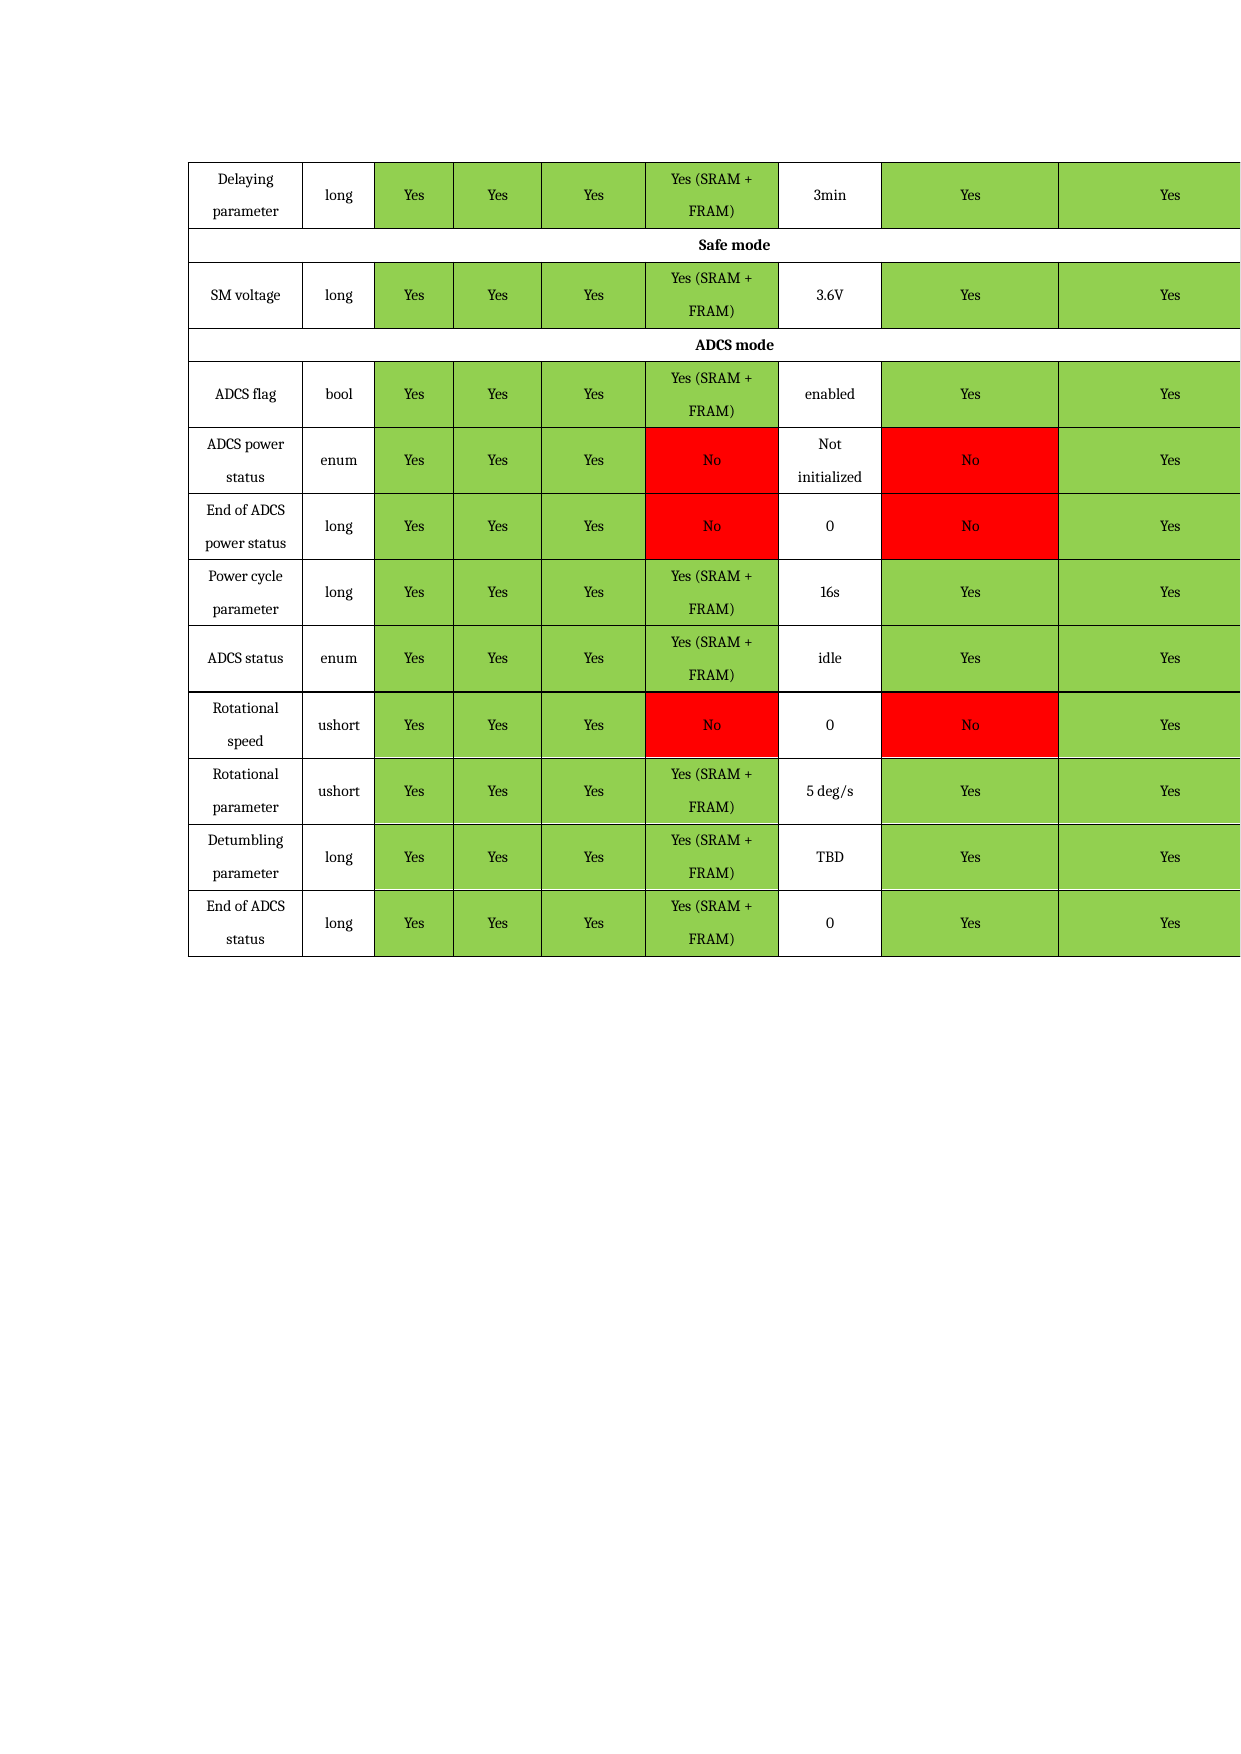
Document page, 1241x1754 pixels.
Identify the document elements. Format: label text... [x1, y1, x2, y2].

table_cell Rotational parameter [189, 759, 302, 823]
table_cell TBD [779, 825, 881, 889]
table_cell No [882, 428, 1058, 493]
table_cell Yes [375, 362, 453, 427]
table_cell Yes [542, 759, 645, 823]
table_cell Yes [1059, 759, 1240, 823]
table_cell Yes [882, 163, 1058, 228]
table_cell Yes (SRAM + FRAM) [646, 163, 778, 228]
table_cell Yes [375, 428, 453, 493]
table_cell No [646, 693, 778, 757]
table_cell 5 deg/s [779, 759, 881, 823]
table_cell Yes [1059, 263, 1240, 328]
table_cell Rotational speed [189, 693, 302, 757]
table_cell long [303, 163, 374, 228]
table_cell Yes [454, 428, 541, 493]
table_cell End of ADCS status [189, 891, 302, 956]
table_cell Yes [454, 693, 541, 757]
table_cell long [303, 263, 374, 328]
table_cell Yes [882, 891, 1058, 956]
table_cell ushort [303, 693, 374, 757]
table_cell Yes [454, 362, 541, 427]
table_cell 3min [779, 163, 881, 228]
table_cell enum [303, 428, 374, 493]
table_cell long [303, 560, 374, 625]
table_cell Yes [882, 362, 1058, 427]
table_cell Yes [542, 825, 645, 889]
table_cell 0 [779, 891, 881, 956]
table_cell Yes [375, 759, 453, 823]
table_cell Delaying parameter [189, 163, 302, 228]
table_cell No [882, 693, 1058, 757]
table_cell idle [779, 626, 881, 691]
table_cell Yes [1059, 825, 1240, 889]
table_cell long [303, 825, 374, 889]
table_cell Yes (SRAM + FRAM) [646, 759, 778, 823]
table_cell Yes [375, 560, 453, 625]
table_cell Yes [1059, 362, 1240, 427]
table_cell Power cycle parameter [189, 560, 302, 625]
table_cell Yes [542, 560, 645, 625]
table_cell enabled [779, 362, 881, 427]
table_cell enum [303, 626, 374, 691]
table_cell ADCS flag [189, 362, 302, 427]
table_cell Safe mode [189, 229, 1240, 262]
table_cell Yes [1059, 428, 1240, 493]
table_cell Yes [882, 560, 1058, 625]
table_cell SM voltage [189, 263, 302, 328]
table_cell long [303, 494, 374, 559]
table_cell Yes [882, 825, 1058, 889]
table_cell Yes [375, 494, 453, 559]
table_cell No [646, 494, 778, 559]
table_cell Yes [542, 693, 645, 757]
table_cell Yes [454, 825, 541, 889]
table_cell Yes [1059, 494, 1240, 559]
table_cell Yes [454, 891, 541, 956]
table_cell Yes (SRAM + FRAM) [646, 560, 778, 625]
table_cell Yes [375, 693, 453, 757]
table_cell No [646, 428, 778, 493]
table_cell Yes [1059, 891, 1240, 956]
table_cell Yes [542, 428, 645, 493]
table_cell ushort [303, 759, 374, 823]
table_cell Yes [542, 626, 645, 691]
table_cell No [882, 494, 1058, 559]
table_cell Yes [454, 163, 541, 228]
table_cell long [303, 891, 374, 956]
table_cell Yes [542, 362, 645, 427]
table_cell Yes [882, 626, 1058, 691]
table_cell Yes [542, 163, 645, 228]
table_cell Yes [375, 825, 453, 889]
table_cell Yes [454, 263, 541, 328]
table_cell Yes (SRAM + FRAM) [646, 825, 778, 889]
table_cell ADCS mode [189, 329, 1240, 361]
table_cell 0 [779, 693, 881, 757]
table_cell Yes [375, 163, 453, 228]
table_cell Yes [542, 494, 645, 559]
table_cell Yes [542, 263, 645, 328]
table_cell Yes (SRAM + FRAM) [646, 263, 778, 328]
table_cell Yes [882, 759, 1058, 823]
table_cell Yes [1059, 560, 1240, 625]
table_cell Yes (SRAM + FRAM) [646, 891, 778, 956]
table_cell End of ADCS power status [189, 494, 302, 559]
table_cell Yes [375, 263, 453, 328]
table_cell Yes [375, 891, 453, 956]
table_cell Yes [454, 494, 541, 559]
table_cell Yes (SRAM + FRAM) [646, 626, 778, 691]
table_cell Yes [1059, 163, 1240, 228]
table_cell bool [303, 362, 374, 427]
table_cell Yes [1059, 693, 1240, 757]
table_cell 16s [779, 560, 881, 625]
table_cell Yes [375, 626, 453, 691]
table_cell ADCS status [189, 626, 302, 691]
table_cell Yes (SRAM + FRAM) [646, 362, 778, 427]
table_cell 0 [779, 494, 881, 559]
table_cell Yes [1059, 626, 1240, 691]
table_cell Yes [882, 263, 1058, 328]
table_cell Yes [542, 891, 645, 956]
table_cell Yes [454, 560, 541, 625]
table_cell Yes [454, 626, 541, 691]
table_cell ADCS power status [189, 428, 302, 493]
table_cell Not initialized [779, 428, 881, 493]
table_cell Yes [454, 759, 541, 823]
table_cell Detumbling parameter [189, 825, 302, 889]
table_cell 3.6V [779, 263, 881, 328]
